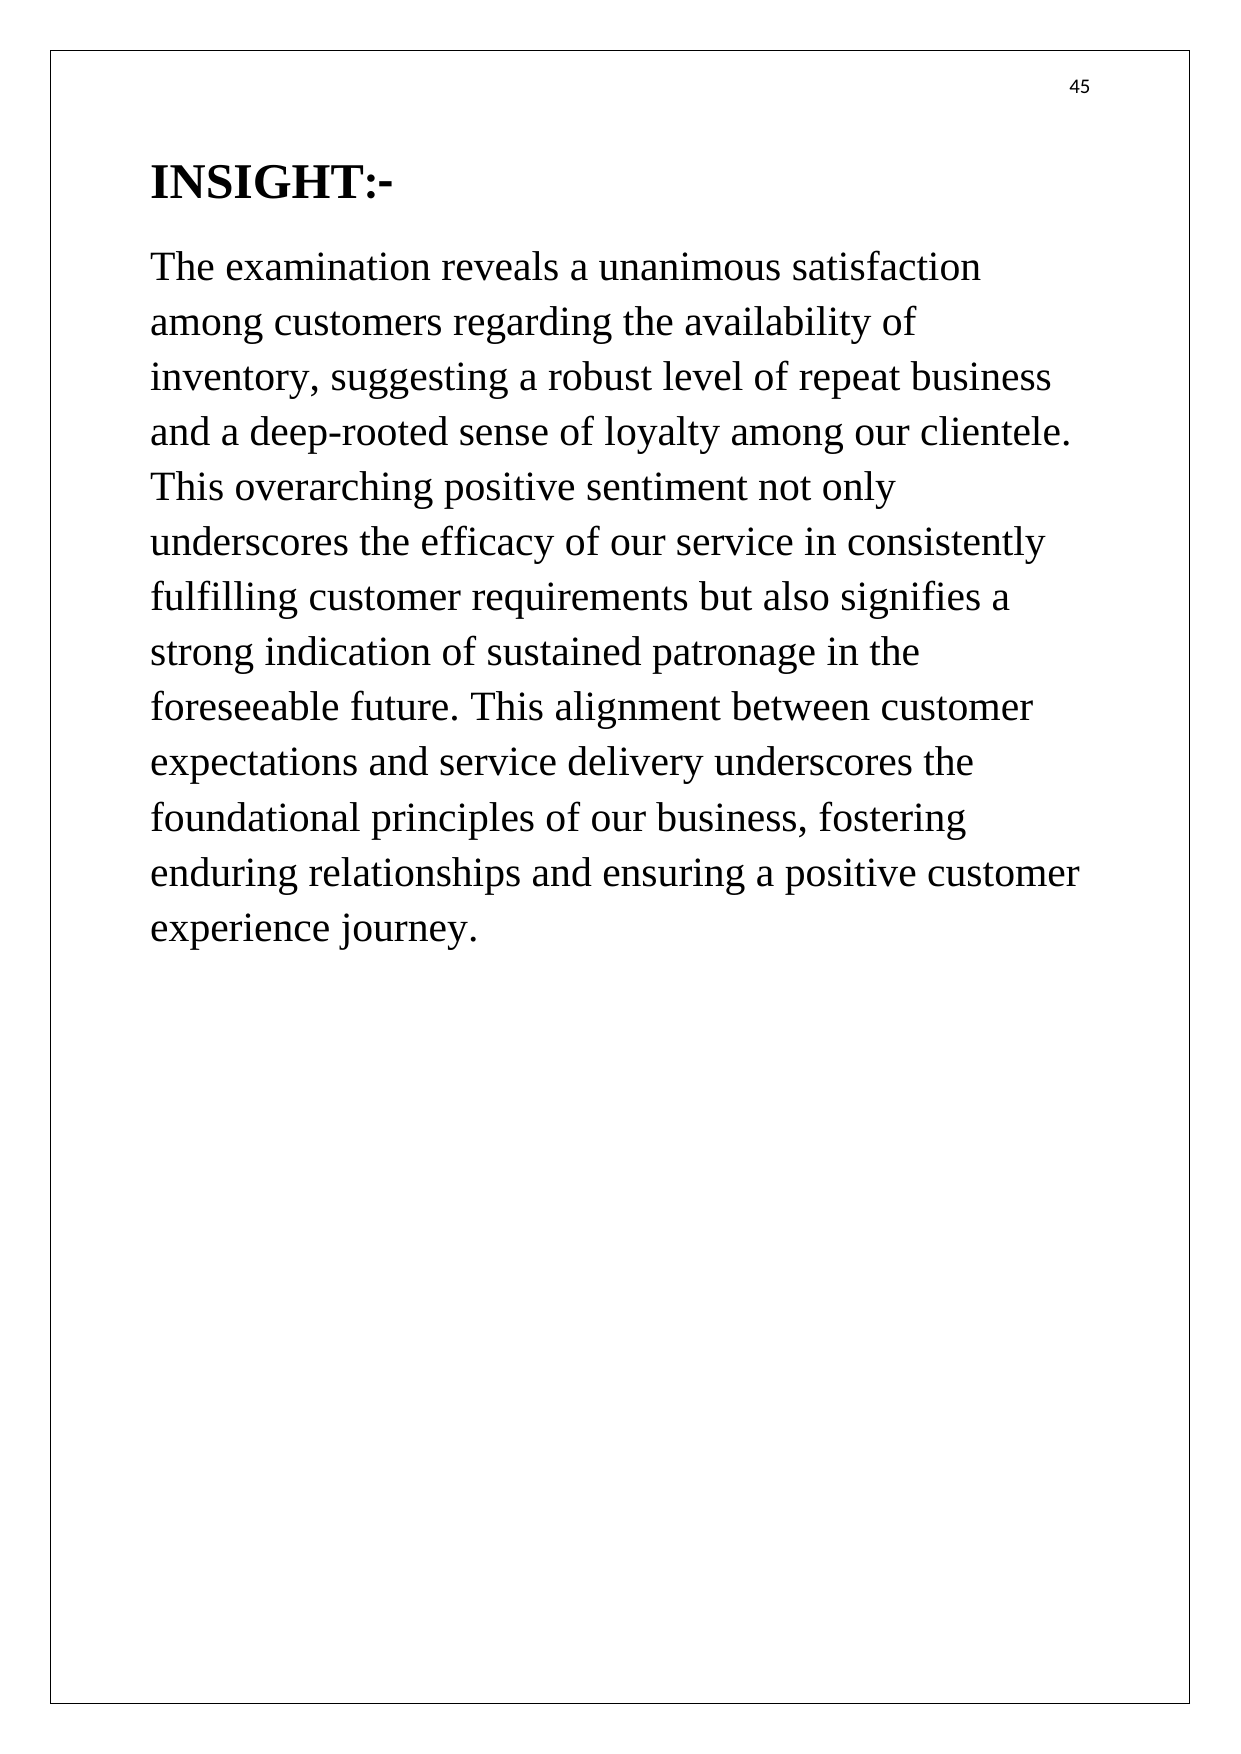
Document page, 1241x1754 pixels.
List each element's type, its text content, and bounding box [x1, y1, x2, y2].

text INSIGHT:- [150, 150, 1090, 211]
text The examination reveals a unanimous satisfaction among customers regarding the availability of inventory, suggesting a robust level of repeat business and a deep-rooted sense of loyalty among our clientele. This overarching positive sentiment not only underscores the efficacy of our service in consistently fulfilling customer requirements but also signifies a strong indication of sustained patronage in the foreseeable future. This alignment between customer expectations and service delivery underscores the foundational principles of our business, fostering enduring relationships and ensuring a positive customer experience journey. [150, 241, 1090, 950]
